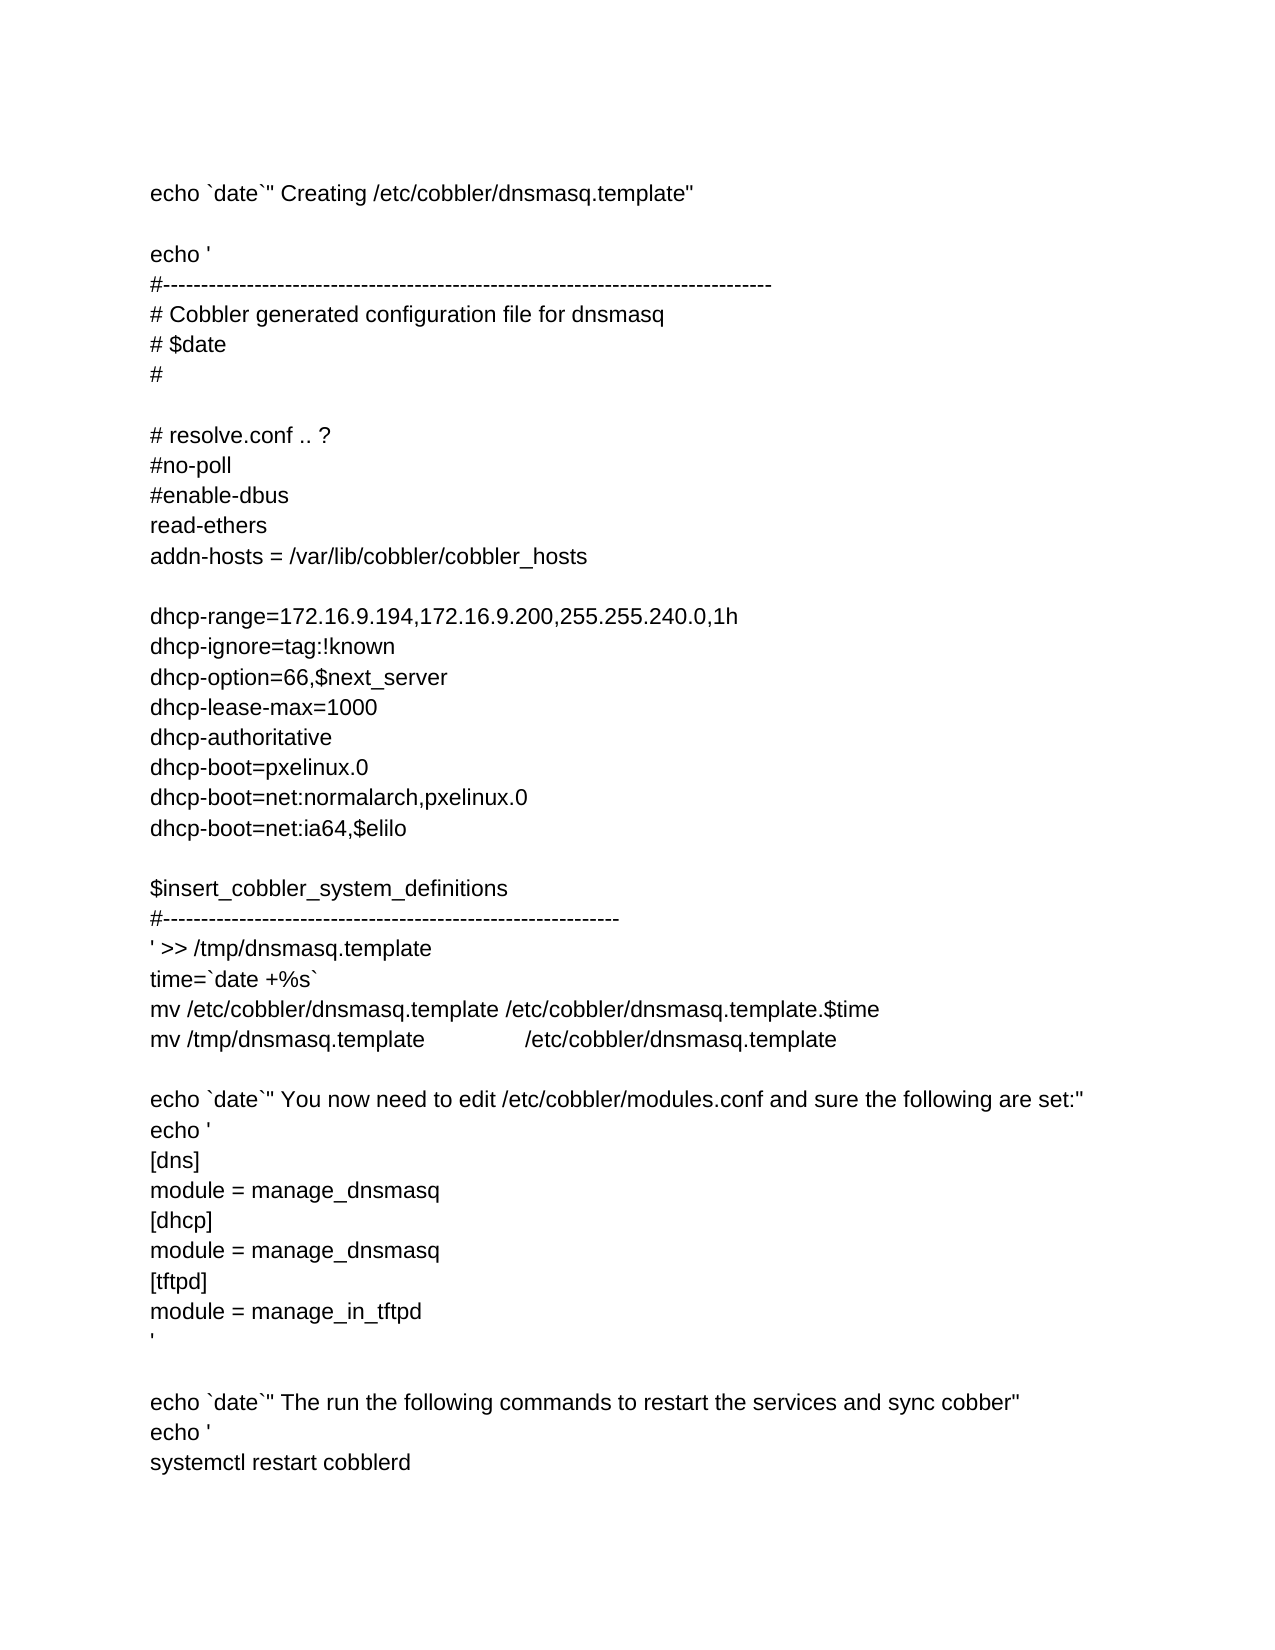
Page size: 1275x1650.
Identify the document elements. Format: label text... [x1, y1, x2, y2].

text dhcp-boot=net:ia64,$elilo [150, 814, 1125, 841]
text echo ' [150, 1419, 1125, 1445]
text mv /etc/cobbler/dnsmasq.template /etc/cobbler/dnsmasq.template.$time [150, 996, 1125, 1022]
text # resolve.conf .. ? [150, 422, 1125, 448]
text dhcp-option=66,$next_server [150, 663, 1125, 690]
text time=`date +%s` [150, 966, 1125, 992]
text ' >> /tmp/dnsmasq.template [150, 935, 1125, 962]
text echo `date`" You now need to edit /etc/cobbler/modules.conf and sure the following are set:" [150, 1086, 1125, 1113]
text # $date [150, 331, 1125, 358]
text module = manage_in_tftpd [150, 1298, 1125, 1324]
text echo ' [150, 241, 1125, 267]
text module = manage_dnsmasq [150, 1177, 1125, 1203]
text dhcp-ignore=tag:!known [150, 633, 1125, 660]
text echo ' [150, 1117, 1125, 1143]
text ' [150, 1328, 1125, 1354]
text #------------------------------------------------------------ [150, 905, 1125, 932]
text dhcp-authoritative [150, 724, 1125, 750]
text #-------------------------------------------------------------------------------- [150, 271, 1125, 297]
text # [150, 361, 1125, 388]
text #enable-dbus [150, 482, 1125, 509]
text dhcp-boot=pxelinux.0 [150, 754, 1125, 781]
text module = manage_dnsmasq [150, 1237, 1125, 1264]
text dhcp-boot=net:normalarch,pxelinux.0 [150, 784, 1125, 811]
text addn-hosts = /var/lib/cobbler/cobbler_hosts [150, 543, 1125, 569]
text [dhcp] [150, 1207, 1125, 1234]
text read-ethers [150, 512, 1125, 539]
text dhcp-lease-max=1000 [150, 694, 1125, 720]
text echo `date`" Creating /etc/cobbler/dnsmasq.template" [150, 180, 1125, 207]
text [tftpd] [150, 1268, 1125, 1294]
text echo `date`" The run the following commands to restart the services and sync cobber" [150, 1388, 1125, 1415]
text mv /tmp/dnsmasq.template /etc/cobbler/dnsmasq.template [150, 1026, 1125, 1052]
text [dns] [150, 1147, 1125, 1173]
text dhcp-range=172.16.9.194,172.16.9.200,255.255.240.0,1h [150, 603, 1125, 629]
text systemctl restart cobblerd [150, 1449, 1125, 1475]
text $insert_cobbler_system_definitions [150, 875, 1125, 901]
text #no-poll [150, 452, 1125, 478]
text # Cobbler generated configuration file for dnsmasq [150, 301, 1125, 327]
